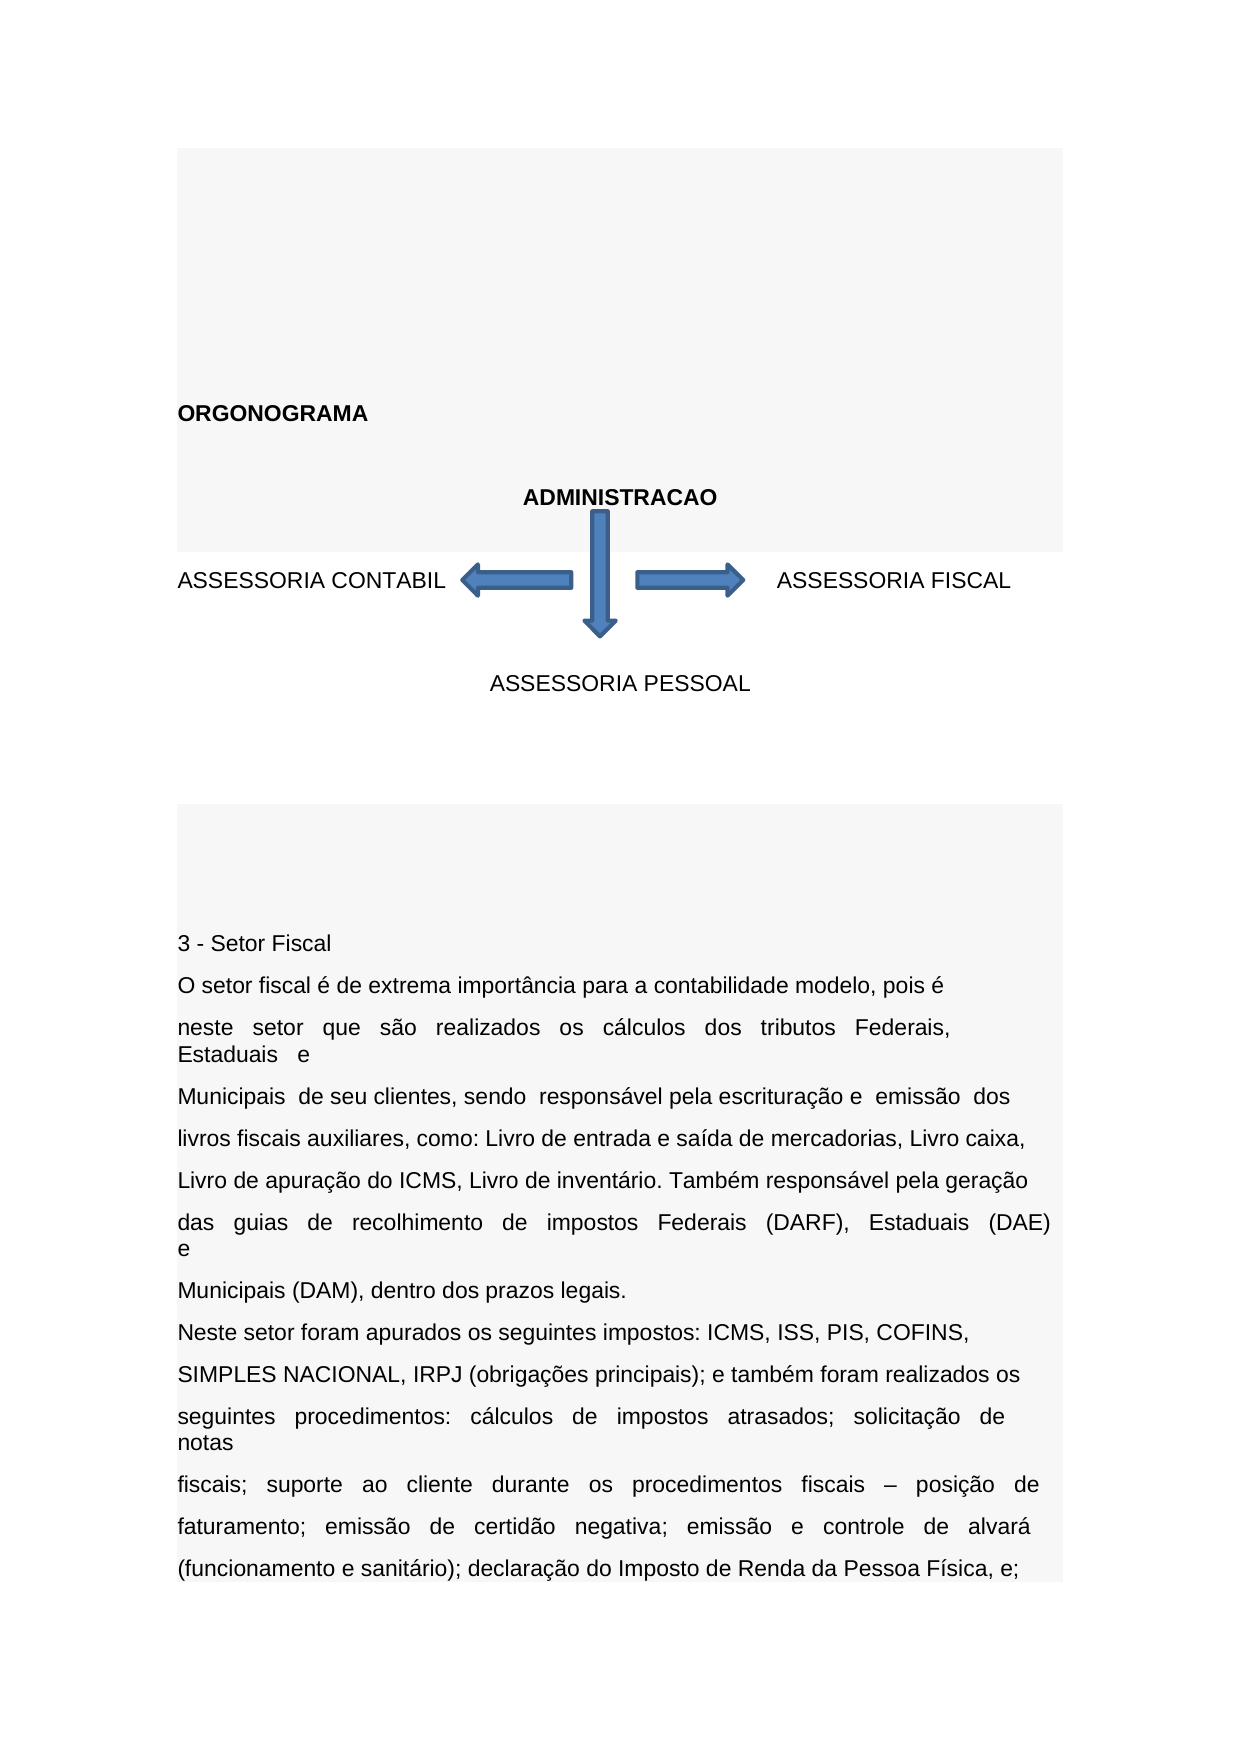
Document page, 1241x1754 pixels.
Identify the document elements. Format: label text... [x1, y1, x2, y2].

text ASSESSORIA CONTABIL ASSESSORIA FISCAL [481, 567, 590, 594]
text Neste setor foram apurados os seguintes impostos: ICMS, ISS, PIS, COFINS, [177, 1319, 1063, 1345]
text ORGONOGRAMA [177, 399, 1063, 426]
text Municipais de seu clientes, sendo responsável pela escrituração e emissão dos [177, 1083, 1063, 1109]
text livros fiscais auxiliares, como: Livro de entrada e saída de mercadorias, Livro caixa, [177, 1125, 1063, 1151]
text Livro de apuração do ICMS, Livro de inventário. Também responsável pela geração [177, 1167, 1063, 1193]
text ASSESSORIA CONTABIL ASSESSORIA FISCAL [734, 567, 1063, 594]
text das guias de recolhimento de impostos Federais (DARF), Estaduais (DAE) e [177, 1209, 1063, 1261]
text (funcionamento e sanitário); declaração do Imposto de Renda da Pessoa Física, e; [177, 1555, 1063, 1582]
text 3 - Setor Fiscal [177, 930, 1063, 957]
text O setor fiscal é de extrema importância para a contabilidade modelo, pois é [177, 972, 1063, 999]
text fiscais; suporte ao cliente durante os procedimentos fiscais – posição de [177, 1471, 1063, 1498]
text faturamento; emissão de certidão negativa; emissão e controle de alvará [177, 1513, 1063, 1539]
text ASSESSORIA PESSOAL [177, 669, 1063, 696]
text Municipais (DAM), dentro dos prazos legais. [177, 1277, 1063, 1303]
text ADMINISTRACAO [177, 483, 1063, 510]
text ASSESSORIA CONTABIL ASSESSORIA FISCAL [610, 567, 725, 594]
text seguintes procedimentos: cálculos de impostos atrasados; solicitação de notas [177, 1403, 1063, 1456]
text SIMPLES NACIONAL, IRPJ (obrigações principais); e também foram realizados os [177, 1361, 1063, 1387]
text neste setor que são realizados os cálculos dos tributos Federais, Estaduais e [177, 1014, 1063, 1067]
text ASSESSORIA CONTABIL ASSESSORIA FISCAL [177, 567, 472, 594]
